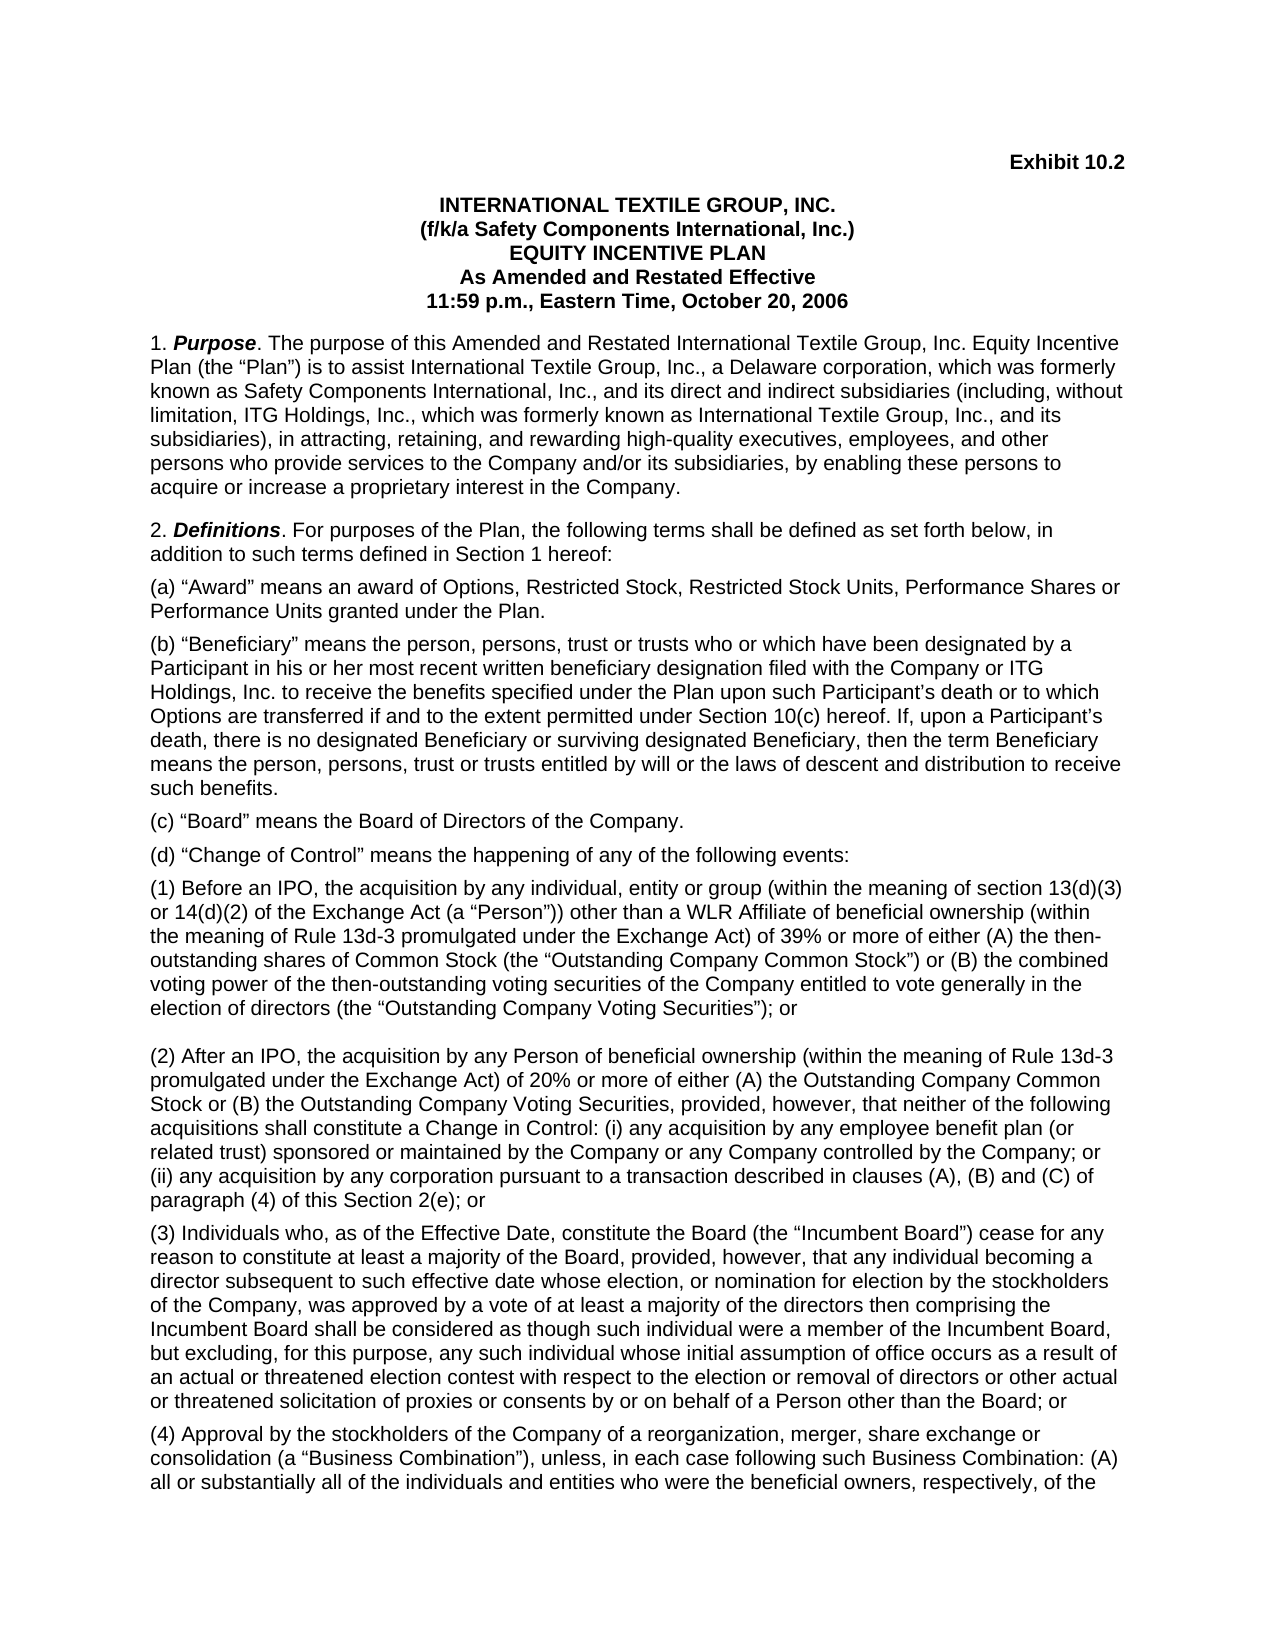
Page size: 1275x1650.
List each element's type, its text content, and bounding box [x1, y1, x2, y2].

text 2. Definitions. For purposes of the Plan, the following terms shall be defined as set forth below, in addition to such terms defined in Section 1 hereof: [150, 518, 1125, 566]
text 11:59 p.m., Eastern Time, October 20, 2006 [150, 288, 1125, 312]
text EQUITY INCENTIVE PLAN [150, 241, 1125, 264]
text As Amended and Restated Effective [150, 264, 1125, 288]
text (f/k/a Safety Components International, Inc.) [150, 217, 1125, 241]
text INTERNATIONAL TEXTILE GROUP, INC. [150, 193, 1125, 217]
text (d) “Change of Control” means the happening of any of the following events: [150, 843, 1125, 867]
text (3) Individuals who, as of the Effective Date, constitute the Board (the “Incumbent Board”) cease for any reason to constitute at least a majority of the Board, provided, however, that any individual becoming a director subsequent to such effective date whose election, or nomination for election by the stockholders of the Company, was approved by a vote of at least a majority of the directors then comprising the Incumbent Board shall be considered as though such individual were a member of the Incumbent Board, but excluding, for this purpose, any such individual whose initial assumption of office occurs as a result of an actual or threatened election contest with respect to the election or removal of directors or other actual or threatened solicitation of proxies or consents by or on behalf of a Person other than the Board; or [150, 1221, 1125, 1412]
text 1. Purpose. The purpose of this Amended and Restated International Textile Group, Inc. Equity Incentive Plan (the “Plan”) is to assist International Textile Group, Inc., a Delaware corporation, which was formerly known as Safety Components International, Inc., and its direct and indirect subsidiaries (including, without limitation, ITG Holdings, Inc., which was formerly known as International Textile Group, Inc., and its subsidiaries), in attracting, retaining, and rewarding high-quality executives, employees, and other persons who provide services to the Company and/or its subsidiaries, by enabling these persons to acquire or increase a proprietary interest in the Company. [150, 331, 1125, 499]
text (1) Before an IPO, the acquisition by any individual, entity or group (within the meaning of section 13(d)(3) or 14(d)(2) of the Exchange Act (a “Person”)) other than a WLR Affiliate of beneficial ownership (within the meaning of Rule 13d-3 promulgated under the Exchange Act) of 39% or more of either (A) the then-outstanding shares of Common Stock (the “Outstanding Company Common Stock”) or (B) the combined voting power of the then-outstanding voting securities of the Company entitled to vote generally in the election of directors (the “Outstanding Company Voting Securities”); or [150, 876, 1125, 1020]
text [150, 1422, 1125, 1494]
text (2) After an IPO, the acquisition by any Person of beneficial ownership (within the meaning of Rule 13d-3 promulgated under the Exchange Act) of 20% or more of either (A) the Outstanding Company Common Stock or (B) the Outstanding Company Voting Securities, provided, however, that neither of the following acquisitions shall constitute a Change in Control: (i) any acquisition by any employee benefit plan (or related trust) sponsored or maintained by the Company or any Company controlled by the Company; or (ii) any acquisition by any corporation pursuant to a transaction described in clauses (A), (B) and (C) of paragraph (4) of this Section 2(e); or [150, 1044, 1125, 1211]
text Exhibit 10.2 [150, 150, 1125, 174]
text (c) “Board” means the Board of Directors of the Company. [150, 809, 1125, 833]
text (b) “Beneficiary” means the person, persons, trust or trusts who or which have been designated by a Participant in his or her most recent written beneficiary designation filed with the Company or ITG Holdings, Inc. to receive the benefits specified under the Plan upon such Participant’s death or to which Options are transferred if and to the extent permitted under Section 10(c) hereof. If, upon a Participant’s death, there is no designated Beneficiary or surviving designated Beneficiary, then the term Beneficiary means the person, persons, trust or trusts entitled by will or the laws of descent and distribution to receive such benefits. [150, 632, 1125, 800]
text (a) “Award” means an award of Options, Restricted Stock, Restricted Stock Units, Performance Shares or Performance Units granted under the Plan. [150, 575, 1125, 623]
